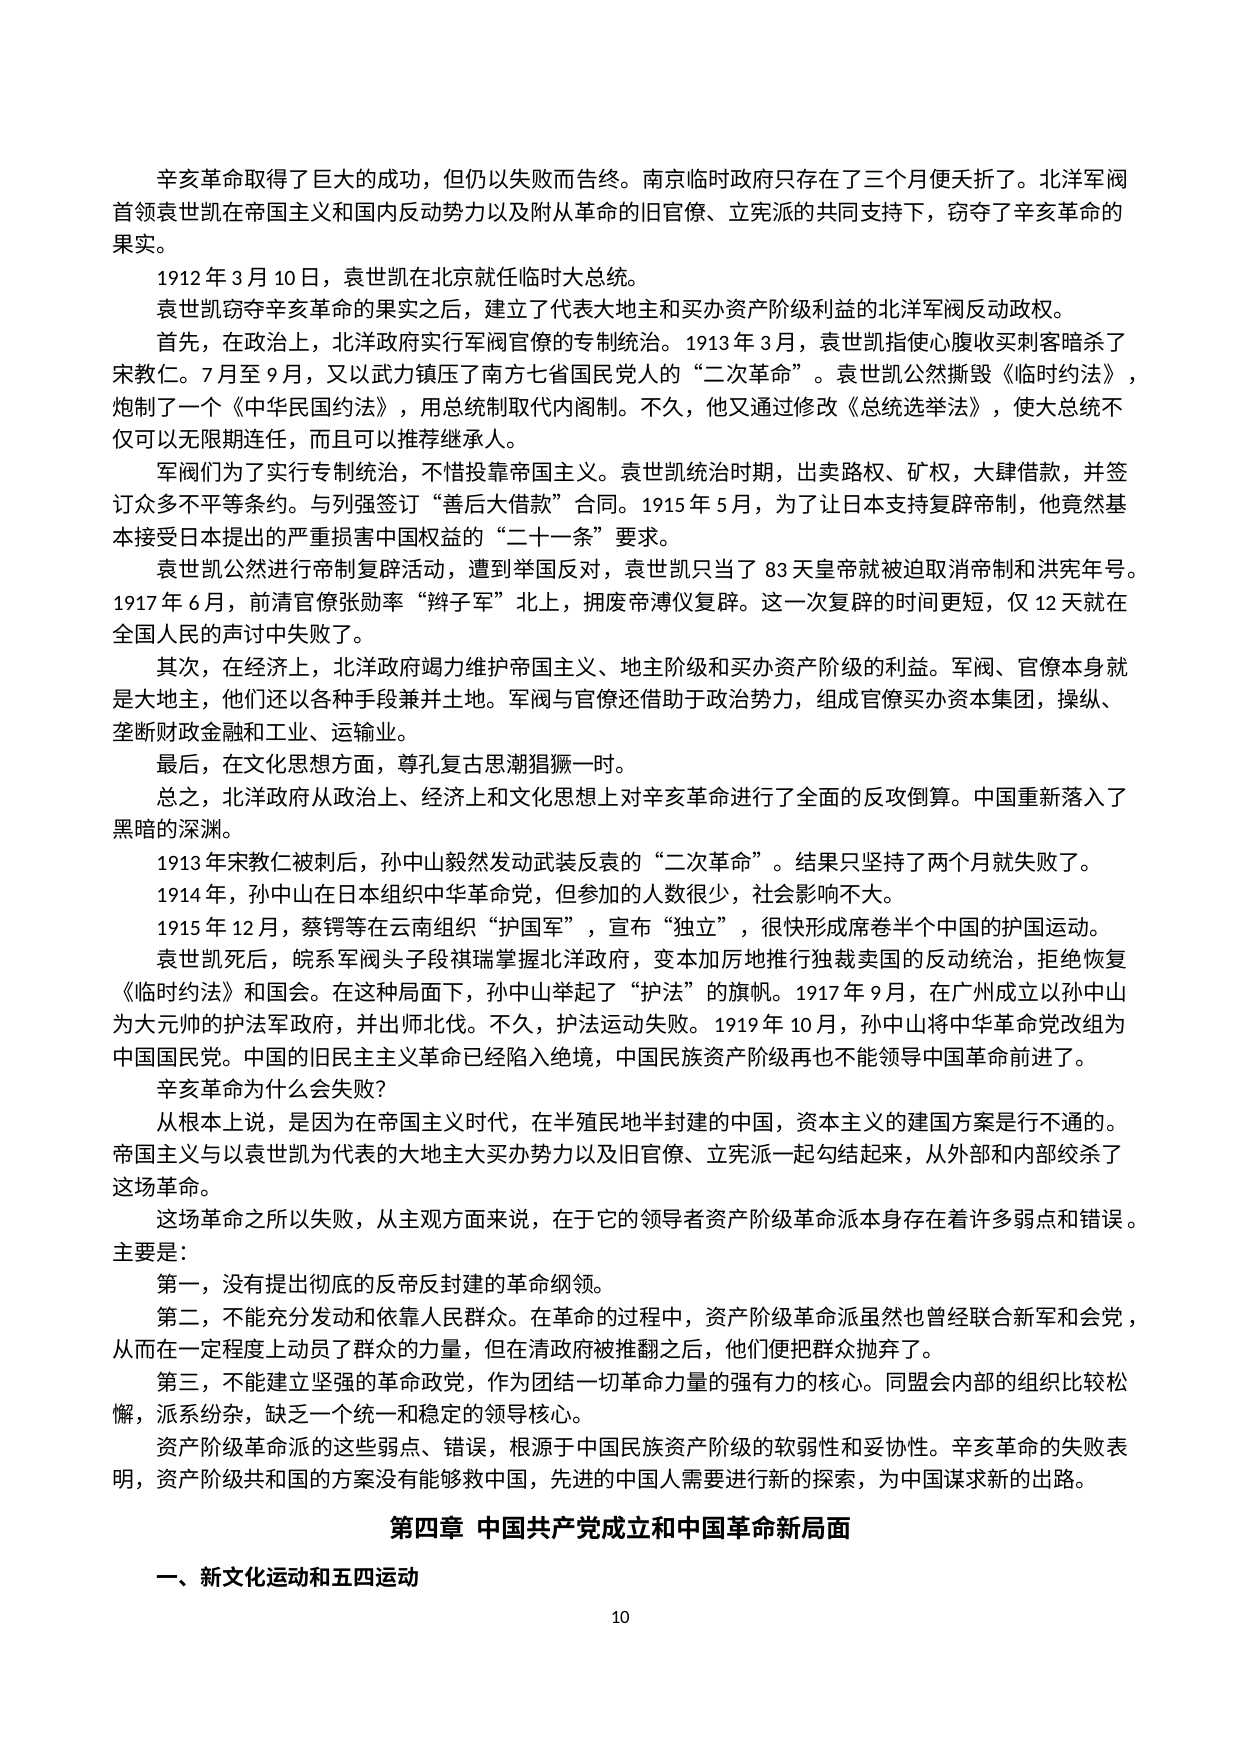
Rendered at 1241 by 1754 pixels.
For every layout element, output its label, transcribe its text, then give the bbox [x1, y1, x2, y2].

text 1914年，孙中山在日本组织中华革命党，但参加的人数很少，社会影响不大。 [112, 877, 1128, 909]
text 一、新文化运动和五四运动 [112, 1559, 1128, 1592]
text 从根本上说，是因为在帝国主义时代，在半殖民地半封建的中国，资本主义的建国方案是行不通的。帝国主义与以袁世凯为代表的大地主大买办势力以及旧官僚、立宪派一起勾结起来，从外部和内部绞杀了这场革命。 [112, 1104, 1128, 1202]
text 其次，在经济上，北洋政府竭力维护帝国主义、地主阶级和买办资产阶级的利益。军阀、官僚本身就是大地主，他们还以各种手段兼并土地。军阀与官僚还借助于政治势力，组成官僚买办资本集团，操纵、垄断财政金融和工业、运输业。 [112, 649, 1128, 747]
text 袁世凯死后，皖系军阀头子段祺瑞掌握北洋政府，变本加厉地推行独裁卖国的反动统治，拒绝恢复《临时约法》和国会。在这种局面下，孙中山举起了“护法”的旗帆。1917年9月，在广州成立以孙中山为大元帅的护法军政府，并出师北伐。不久，护法运动失败。1919年10月，孙中山将中华革命党改组为中国国民党。中国的旧民主主义革命已经陷入绝境，中国民族资产阶级再也不能领导中国革命前进了。 [112, 942, 1128, 1072]
text 1913年宋教仁被刺后，孙中山毅然发动武装反袁的“二次革命”。结果只坚持了两个月就失败了。 [112, 844, 1128, 877]
text 辛亥革命取得了巨大的成功，但仍以失败而告终。南京临时政府只存在了三个月便夭折了。北洋军阀首领袁世凯在帝国主义和国内反动势力以及附从革命的旧官僚、立宪派的共同支持下，窃夺了辛亥革命的果实。 [112, 162, 1128, 259]
text 军阀们为了实行专制统治，不惜投靠帝国主义。袁世凯统治时期，岀卖路权、矿权，大肆借款，并签订众多不平等条约。与列强签订“善后大借款”合同。1915年5月，为了让日本支持复辟帝制，他竟然基本接受日本提出的严重损害中国权益的“二十一条”要求。 [112, 454, 1128, 552]
text 1915年12月，蔡锷等在云南组织“护国军”，宣布“独立”，很快形成席卷半个中国的护国运动。 [112, 909, 1128, 942]
text 第一，没有提岀彻底的反帝反封建的革命纲领。 [112, 1267, 1128, 1299]
text 袁世凯公然进行帝制复辟活动，遭到举国反对，袁世凯只当了83天皇帝就被迫取消帝制和洪宪年号。1917年6月，前清官僚张勋率“辫子军”北上，拥废帝溥仪复辟。这一次复辟的时间更短，仅12天就在全国人民的声讨中失败了。 [112, 552, 1128, 649]
text 第四章 中国共产党成立和中国革命新局面 [112, 1494, 1128, 1559]
text 第三，不能建立坚强的革命政党，作为团结一切革命力量的强有力的核心。同盟会内部的组织比较松懈，派系纷杂，缺乏一个统一和稳定的领导核心。 [112, 1364, 1128, 1429]
text 第二，不能充分发动和依靠人民群众。在革命的过程中，资产阶级革命派虽然也曾经联合新军和会党，从而在一定程度上动员了群众的力量，但在清政府被推翻之后，他们便把群众抛弃了。 [112, 1299, 1128, 1364]
text 总之，北洋政府从政治上、经济上和文化思想上对辛亥革命进行了全面的反攻倒算。中国重新落入了黑暗的深渊。 [112, 779, 1128, 844]
text 袁世凯窃夺辛亥革命的果实之后，建立了代表大地主和买办资产阶级利益的北洋军阀反动政权。 [112, 292, 1128, 324]
text 最后，在文化思想方面，尊孔复古思潮猖獗一时。 [112, 747, 1128, 779]
text 首先，在政治上，北洋政府实行军阀官僚的专制统治。1913年3月，袁世凯指使心腹收买刺客暗杀了宋教仁。7月至9月，又以武力镇压了南方七省国民党人的“二次革命”。袁世凯公然撕毁《临时约法》，炮制了一个《中华民国约法》，用总统制取代内阁制。不久，他又通过修改《总统选举法》，使大总统不仅可以无限期连任，而且可以推荐继承人。 [112, 324, 1128, 454]
text 资产阶级革命派的这些弱点、错误，根源于中国民族资产阶级的软弱性和妥协性。辛亥革命的失败表明，资产阶级共和国的方案没有能够救中国，先进的中国人需要进行新的探索，为中国谋求新的岀路。 [112, 1429, 1128, 1494]
text 1912年3月10日，袁世凯在北京就任临时大总统。 [112, 259, 1128, 292]
text 这场革命之所以失败，从主观方面来说，在于它的领导者资产阶级革命派本身存在着许多弱点和错误。主要是： [112, 1202, 1128, 1267]
text 辛亥革命为什么会失败？ [112, 1072, 1128, 1104]
